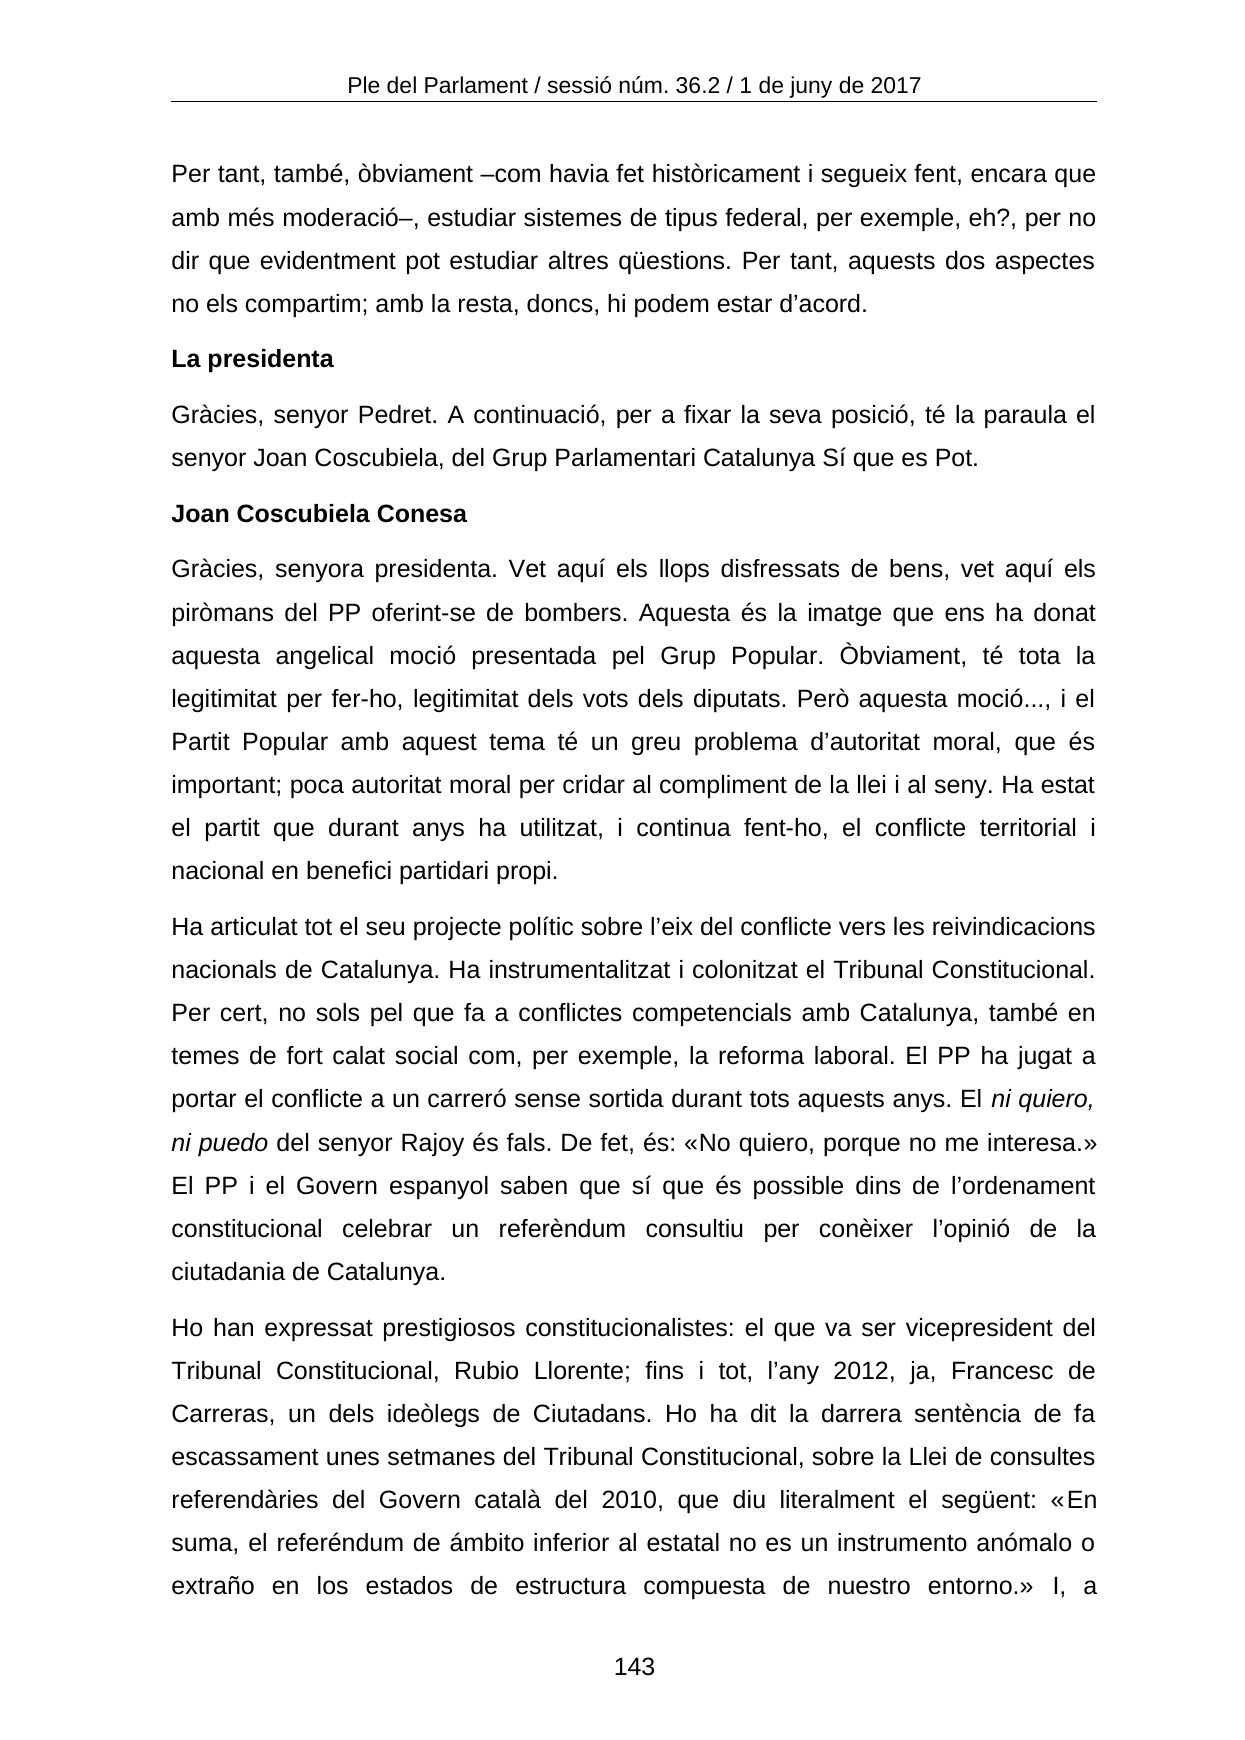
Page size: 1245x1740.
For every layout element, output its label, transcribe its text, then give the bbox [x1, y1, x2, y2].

text Gràcies, senyora presidenta. Vet aquí els llops disfressats de bens, vet aquí els piròmans del PP oferint-se de bombers. Aquesta és la imatge que ens ha donat aquesta angelical moció presentada pel Grup Popular. Òbviament, té tota la legitimitat per fer-ho, legitimitat dels vots dels diputats. Però aquesta moció..., i el Partit Popular amb aquest tema té un greu problema d’autoritat moral, que és important; poca autoritat moral per cridar al compliment de la llei i al seny. Ha estat el partit que durant anys ha utilitzat, i continua fent-ho, el conflicte territorial i nacional en benefici partidari propi. [171, 554, 1097, 885]
text Joan Coscubiela Conesa [171, 499, 1097, 528]
text La presidenta [171, 344, 1097, 373]
text Ha articulat tot el seu projecte polític sobre l’eix del conflicte vers les reivindicacions nacionals de Catalunya. Ha instrumentalitzat i colonitzat el Tribunal Constitucional. Per cert, no sols pel que fa a conflictes competencials amb Catalunya, també en temes de fort calat social com, per exemple, la reforma laboral. El PP ha jugat a portar el conflicte a un carreró sense sortida durant tots aquests anys. El ni quiero, ni puedo del senyor Rajoy és fals. De fet, és: «No quiero, porque no me interesa.» El PP i el Govern espanyol saben que sí que és possible dins de l’ordenament constitucional celebrar un referèndum consultiu per conèixer l’opinió de la ciutadania de Catalunya. [171, 912, 1097, 1286]
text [171, 1313, 1097, 1600]
text Gràcies, senyor Pedret. A continuació, per a fixar la seva posició, té la paraula el senyor Joan Coscubiela, del Grup Parlamentari Catalunya Sí que es Pot. [171, 400, 1097, 472]
text Per tant, també, òbviament –com havia fet històricament i segueix fent, encara que amb més moderació–, estudiar sistemes de tipus federal, per exemple, eh?, per no dir que evidentment pot estudiar altres qüestions. Per tant, aquests dos aspectes no els compartim; amb la resta, doncs, hi podem estar d’acord. [171, 159, 1097, 318]
